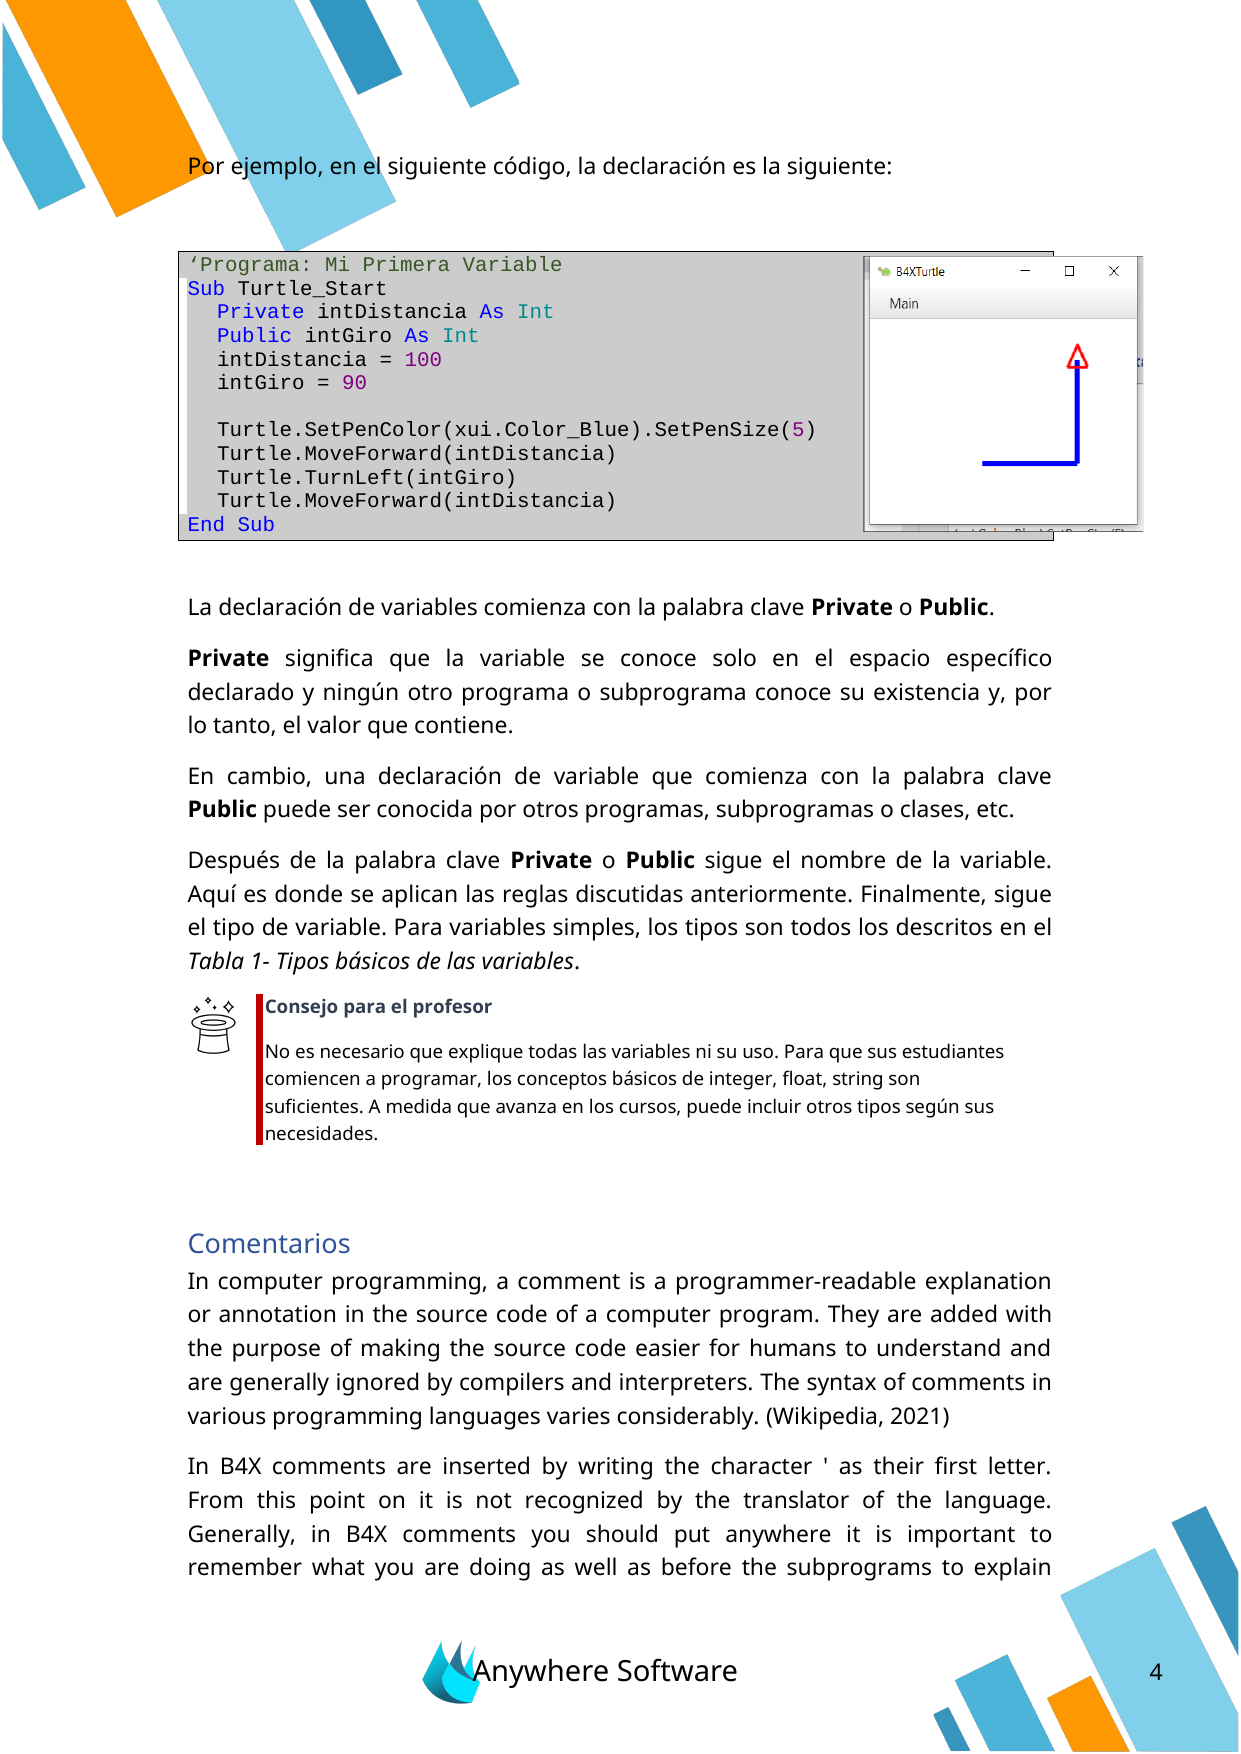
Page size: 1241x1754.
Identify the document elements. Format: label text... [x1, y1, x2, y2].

text Private intDistancia As Int [187, 301, 863, 325]
picture [183, 995, 244, 1055]
picture [2, 0, 520, 256]
text End Sub [179, 511, 1053, 540]
text Sub Turtle_Start [187, 278, 863, 301]
text intGiro = 90 [187, 372, 863, 396]
text Turtle.MoveForward(intDistancia) [187, 443, 863, 467]
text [187, 1450, 1053, 1582]
picture [422, 1640, 481, 1704]
text La declaración de variables comienza con la palabra clave Private o Public. [187, 591, 1053, 622]
text Turtle.MoveForward(intDistancia) [187, 490, 863, 511]
subtitle Comentarios [187, 1225, 1053, 1262]
text En cambio, una declaración de variable que comienza con la palabra clave Public puede ser conocida por otros programas, subprogramas o clases, etc. [187, 759, 1053, 824]
text In computer programming, a comment is a programmer-readable explanation or annotation in the source code of a computer program. They are added with the purpose of making the source code easier for humans to understand and are generally ignored by compilers and interpreters. The syntax of comments in various programming languages varies considerably. [187, 1264, 1053, 1431]
text Turtle.TurnLeft(intGiro) [187, 467, 863, 490]
text Por ejemplo, en el siguiente código, la declaración es la siguiente: [187, 150, 1053, 181]
picture [933, 1506, 1239, 1752]
picture [863, 256, 1144, 532]
text intDistancia = 100 [187, 348, 863, 372]
text Después de la palabra clave Private o Public sigue el nombre de la variable. Aquí es donde se aplican las reglas discutidas anteriormente. Finalmente, sigue el tipo de variable. Para variables simples, los tipos son todos los descritos en el Tabla 1- Tipos básicos de las variables. [187, 844, 1053, 976]
text Turtle.SetPenColor(xui.Color_Blue).SetPenSize(5) [187, 419, 863, 443]
text Private significa que la variable se conoce solo en el espacio específico declarado y ningún otro programa o subprograma conoce su existencia y, por lo tanto, el valor que contiene. [187, 642, 1053, 740]
text Public intGiro As Int [187, 325, 863, 348]
text ‘Programa: Mi Primera Variable [179, 252, 1053, 278]
